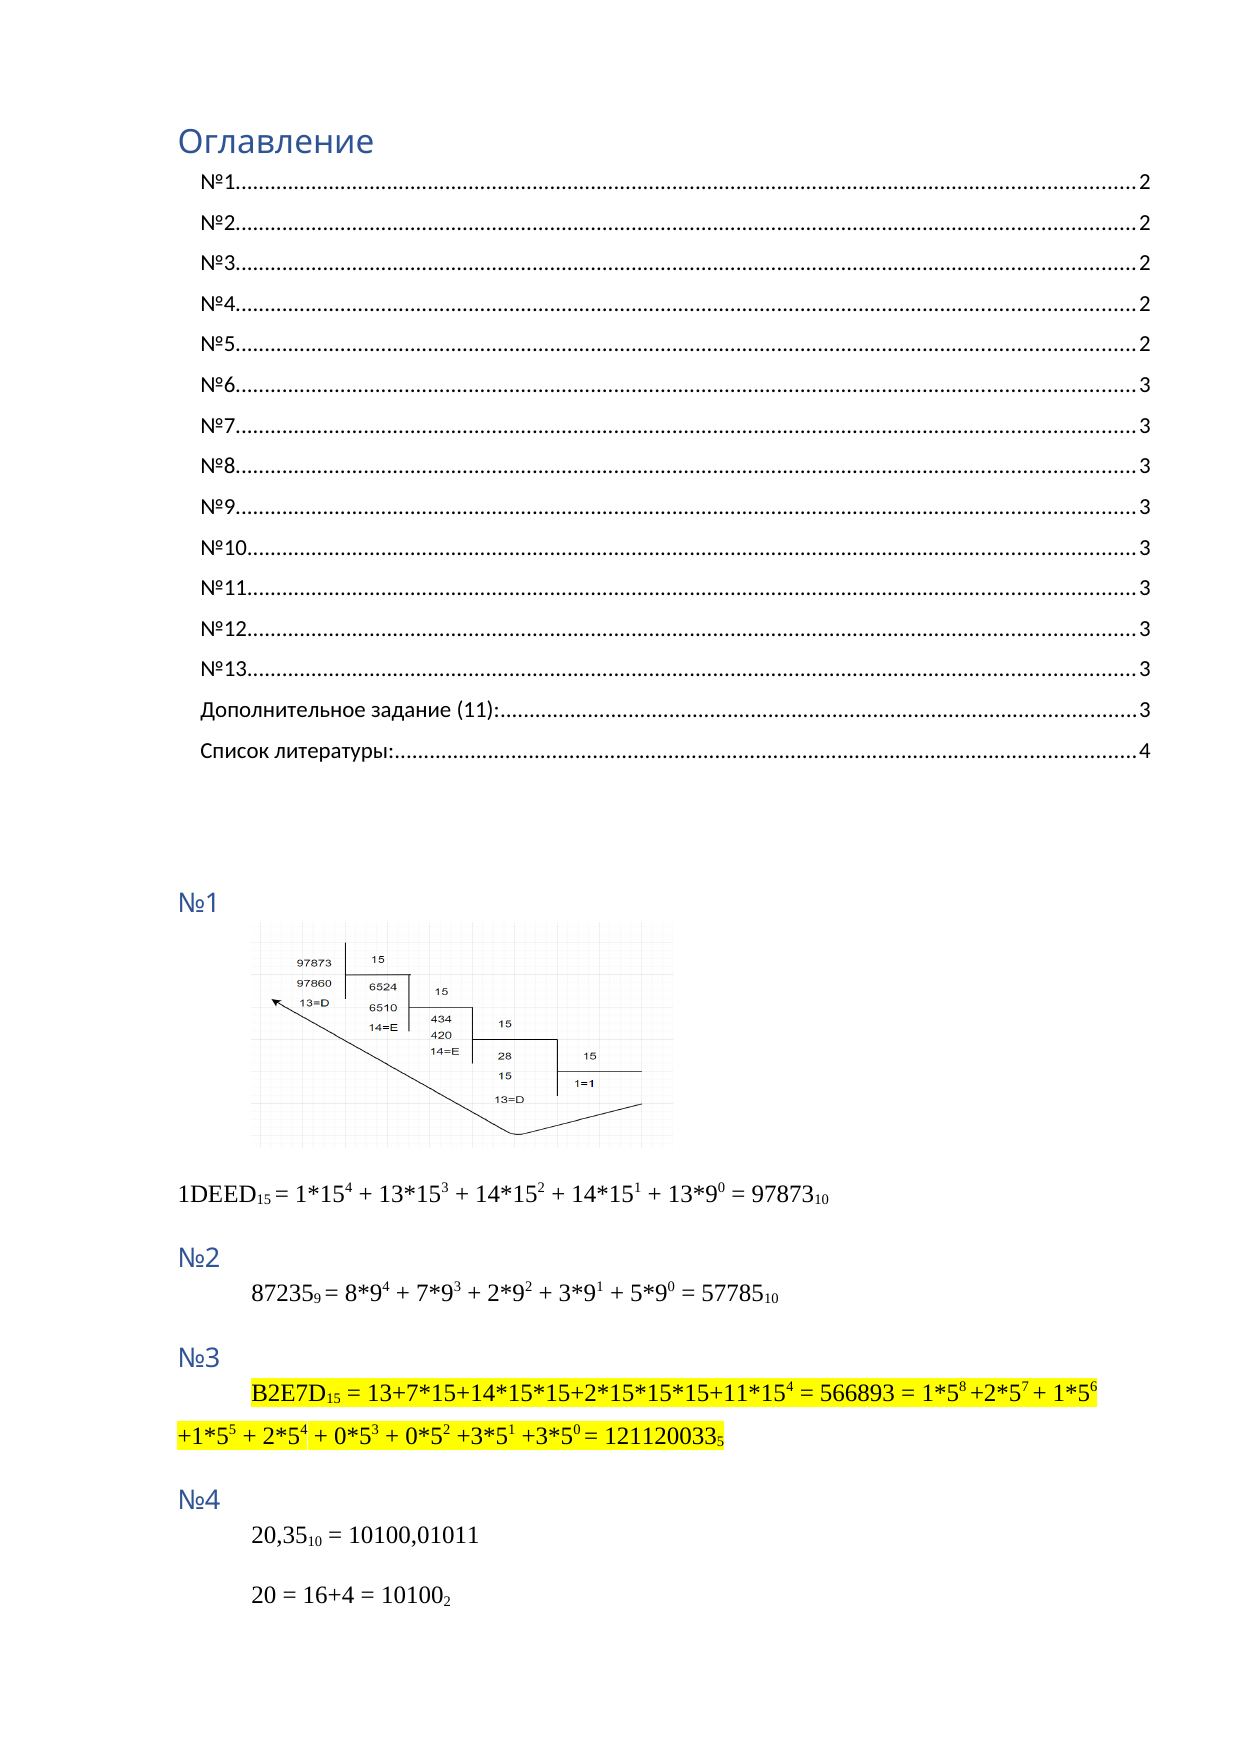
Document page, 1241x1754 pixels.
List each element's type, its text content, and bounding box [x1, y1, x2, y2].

subtitle №4 [177, 1481, 1152, 1518]
text B2E7D15 = 13+7*15+14*15*15+2*15*15*15+11*154 = 566893 = 1*58 +2*57 + 1*56 +1*55 + 2*54 + 0*53 + 0*52 +3*51 +3*50 = 1211200335 [177, 1378, 1152, 1450]
subtitle №2 [177, 1238, 1152, 1275]
text 20,3510 = 10100,01011 [177, 1521, 1152, 1549]
subtitle №3 [177, 1338, 1152, 1375]
text 1DEED15 = 1*154 + 13*153 + 14*152 + 14*151 + 13*90 = 9787310 [177, 1179, 1152, 1207]
picture [251, 922, 674, 1148]
subtitle №1 [177, 883, 1152, 920]
text 872359 = 8*94 + 7*93 + 2*92 + 3*91 + 5*90 = 5778510 [177, 1278, 1152, 1307]
text 20 = 16+4 = 101002 [177, 1580, 1152, 1609]
